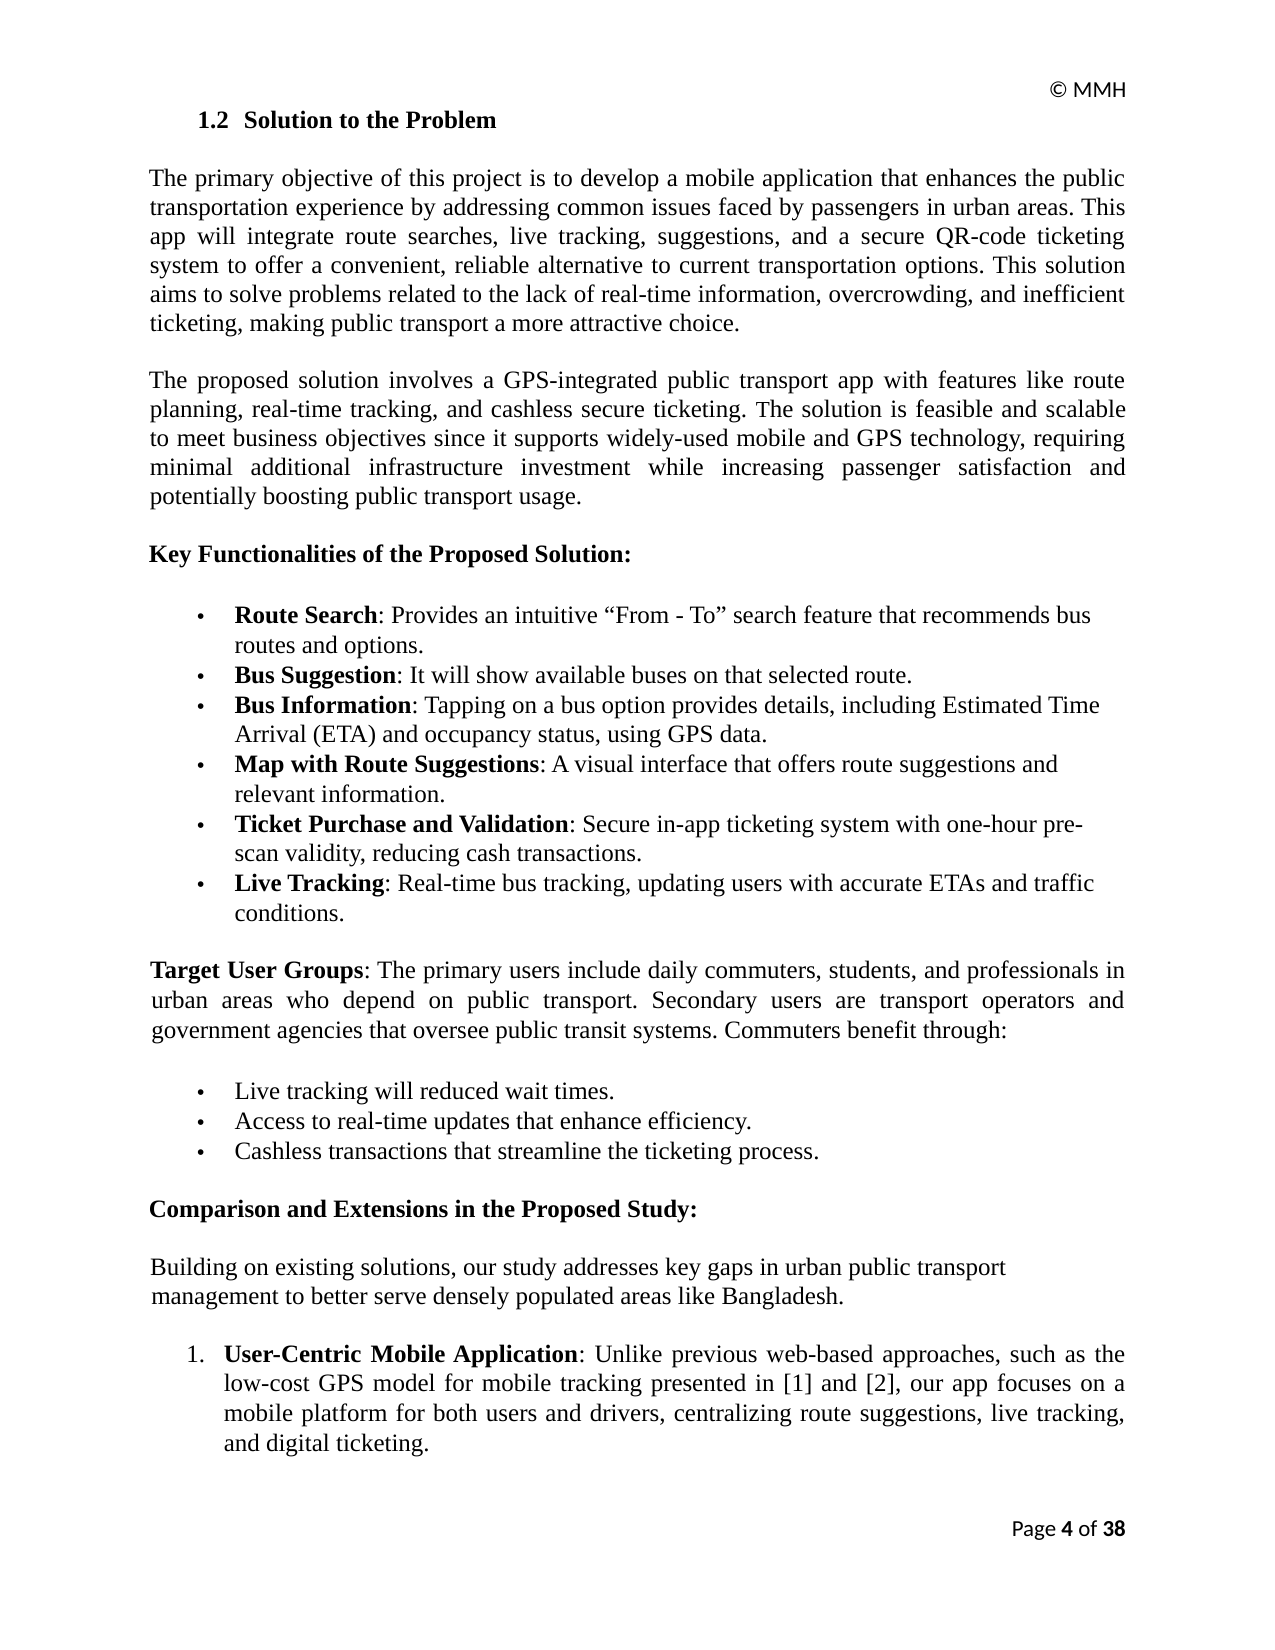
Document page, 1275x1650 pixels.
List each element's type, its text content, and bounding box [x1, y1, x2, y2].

list Live tracking will reduced wait times. [197, 1076, 1126, 1105]
text The proposed solution involves a GPS-integrated public transport app with features like route planning, real-time tracking, and cashless secure ticketing. The solution is feasible and scalable to meet business objectives since it supports widely-used mobile and GPS technology, requiring minimal additional infrastructure investment while increasing passenger satisfaction and potentially boosting public transport usage. [148, 365, 1126, 510]
list Solution to the Problem [197, 105, 1131, 134]
list Bus Suggestion: It will show available buses on that selected route. [197, 660, 1126, 689]
list Bus Information: Tapping on a bus option provides details, including Estimated Time Arrival (ETA) and occupancy status, using GPS data. [197, 690, 1126, 748]
text Key Functionalities of the Proposed Solution: [148, 539, 1131, 567]
list Ticket Purchase and Validation: Secure in-app ticketing system with one-hour pre-scan validity, reducing cash transactions. [197, 809, 1126, 867]
text Target User Groups: The primary users include daily commuters, students, and professionals in urban areas who depend on public transport. Secondary users are transport operators and government agencies that oversee public transit systems. Commuters benefit through: [150, 956, 1126, 1043]
list Route Search: Provides an intuitive “From - To” search feature that recommends bus routes and options. [197, 601, 1126, 659]
text Building on existing solutions, our study addresses key gaps in urban public transport management to better serve densely populated areas like Bangladesh. [150, 1252, 1126, 1310]
list Cashless transactions that streamline the ticketing process. [197, 1136, 1126, 1165]
list Live Tracking: Real-time bus tracking, updating users with accurate ETAs and traffic conditions. [197, 868, 1126, 927]
list User-Centric Mobile Application: Unlike previous web-based approaches, such as the low-cost GPS model for mobile tracking presented in [1] and [2], our app focuses on a mobile platform for both users and drivers, centralizing route suggestions, live tracking, and digital ticketing. [186, 1339, 1126, 1456]
text Comparison and Extensions in the Proposed Study: [148, 1194, 1131, 1222]
list Map with Route Suggestions: A visual interface that offers route suggestions and relevant information. [197, 749, 1126, 808]
text The primary objective of this project is to develop a mobile application that enhances the public transportation experience by addressing common issues faced by passengers in urban areas. This app will integrate route searches, live tracking, suggestions, and a secure QR-code ticketing system to offer a convenient, reliable alternative to current transportation options. This solution aims to solve problems related to the lack of real-time information, overcrowding, and inefficient ticketing, making public transport a more attractive choice. [148, 163, 1126, 337]
list Access to real-time updates that enhance efficiency. [197, 1106, 1126, 1135]
